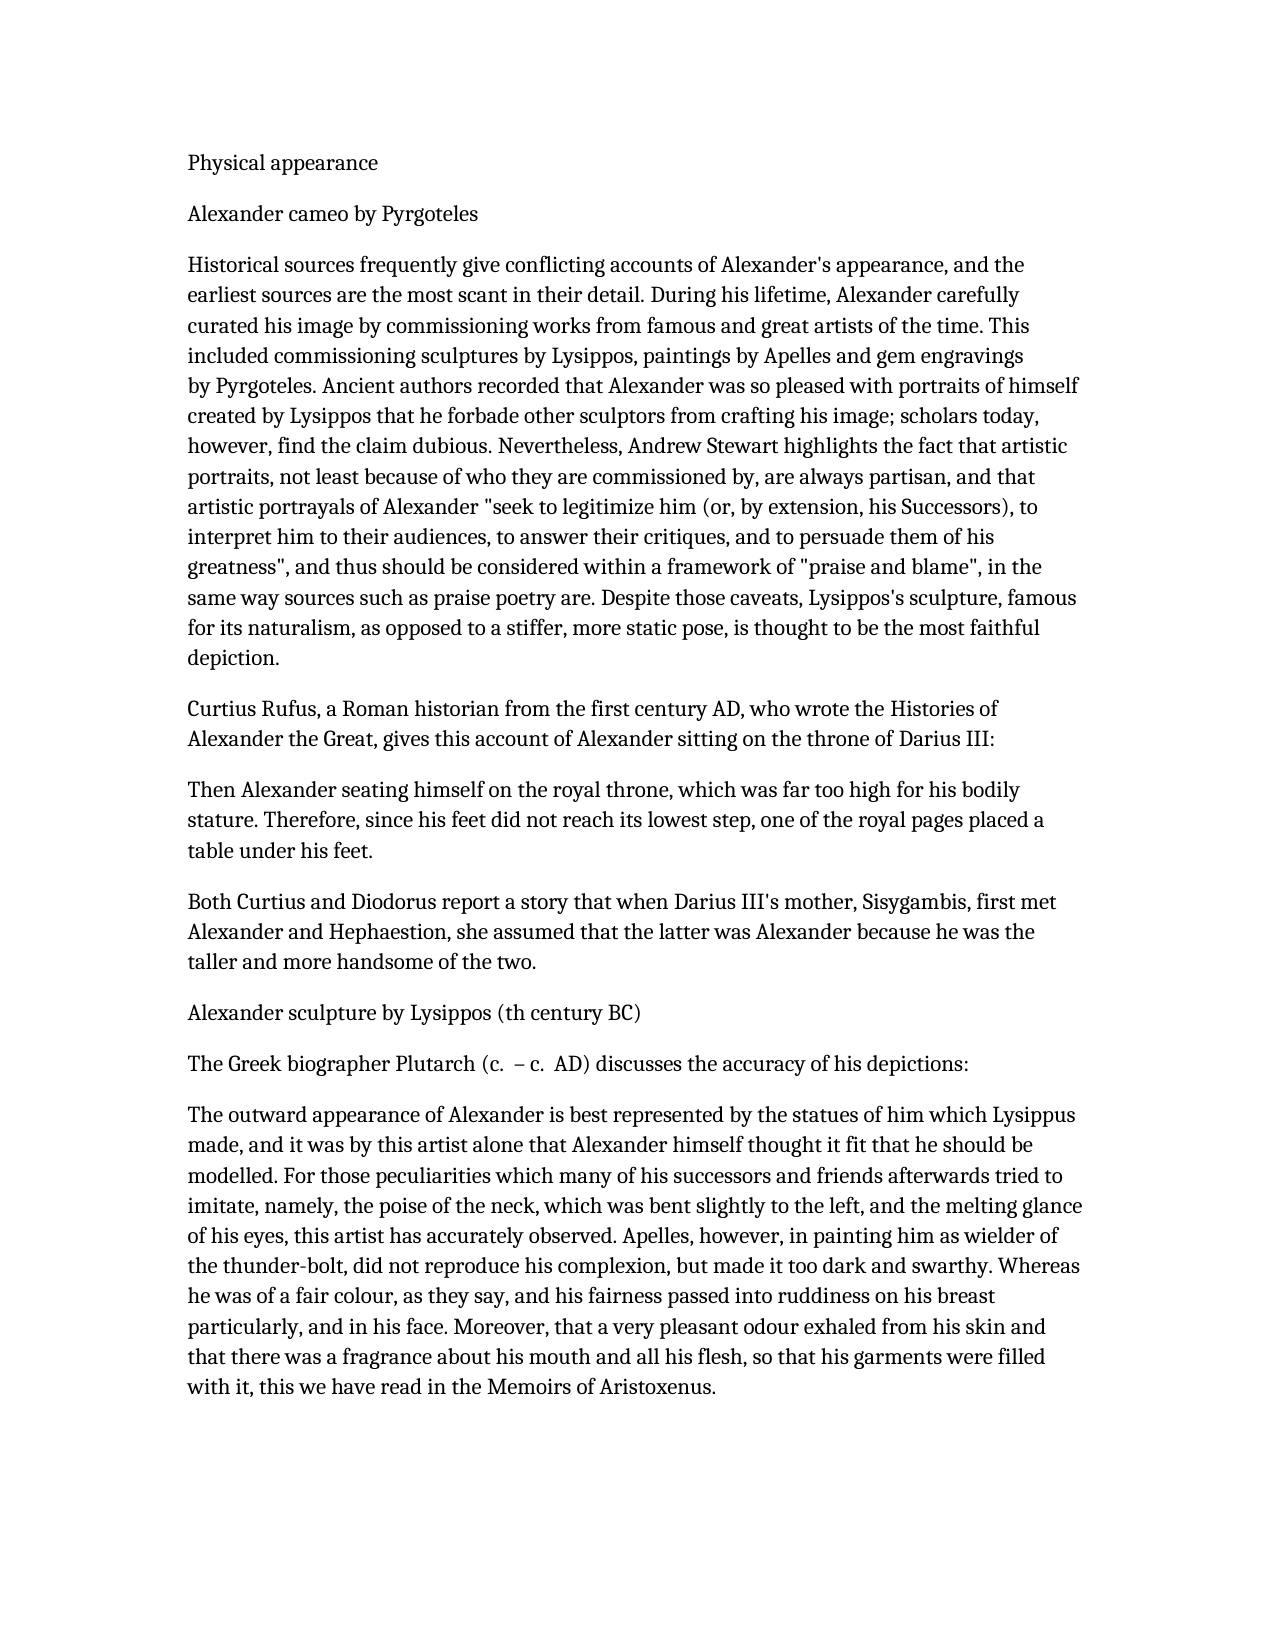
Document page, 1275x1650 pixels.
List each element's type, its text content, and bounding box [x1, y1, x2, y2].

text Alexander cameo by Pyrgoteles [187, 201, 1087, 227]
text Historical sources frequently give conflicting accounts of Alexander's appearance, and the earliest sources are the most scant in their detail. During his lifetime, Alexander carefully curated his image by commissioning works from famous and great artists of the time. This included commissioning sculptures by Lysippos, paintings by Apelles and gem engravings by Pyrgoteles. Ancient authors recorded that Alexander was so pleased with portraits of himself created by Lysippos that he forbade other sculptors from crafting his image; scholars today, however, find the claim dubious. Nevertheless, Andrew Stewart highlights the fact that artistic portraits, not least because of who they are commissioned by, are always partisan, and that artistic portrayals of Alexander "seek to legitimize him (or, by extension, his Successors), to interpret him to their audiences, to answer their critiques, and to persuade them of his greatness", and thus should be considered within a framework of "praise and blame", in the same way sources such as praise poetry are. Despite those caveats, Lysippos's sculpture, famous for its naturalism, as opposed to a stiffer, more static pose, is thought to be the most faithful depiction. [187, 252, 1087, 671]
text Then Alexander seating himself on the royal throne, which was far too high for his bodily stature. Therefore, since his feet did not reach its lowest step, one of the royal pages placed a table under his feet. [187, 777, 1087, 864]
text The outward appearance of Alexander is best represented by the statues of him which Lysippus made, and it was by this artist alone that Alexander himself thought it fit that he should be modelled. For those peculiarities which many of his successors and friends afterwards tried to imitate, namely, the poise of the neck, which was bent slightly to the left, and the melting glance of his eyes, this artist has accurately observed. Apelles, however, in painting him as wielder of the thunder-bolt, did not reproduce his complexion, but made it too dark and swarthy. Whereas he was of a fair colour, as they say, and his fairness passed into ruddiness on his breast particularly, and in his face. Moreover, that a very pleasant odour exhaled from his skin and that there was a fragrance about his mouth and all his flesh, so that his garments were filled with it, this we have read in the Memoirs of Aristoxenus. [187, 1102, 1087, 1400]
text Physical appearance [187, 150, 1087, 176]
text Curtius Rufus, a Roman historian from the first century AD, who wrote the Histories of Alexander the Great, gives this account of Alexander sitting on the throne of Darius III: [187, 696, 1087, 752]
text The Greek biographer Plutarch (c. – c. AD) discusses the accuracy of his depictions: [187, 1051, 1087, 1077]
text Both Curtius and Diodorus report a story that when Darius III's mother, Sisygambis, first met Alexander and Hephaestion, she assumed that the latter was Alexander because he was the taller and more handsome of the two. [187, 888, 1087, 975]
text Alexander sculpture by Lysippos (th century BC) [187, 1000, 1087, 1026]
